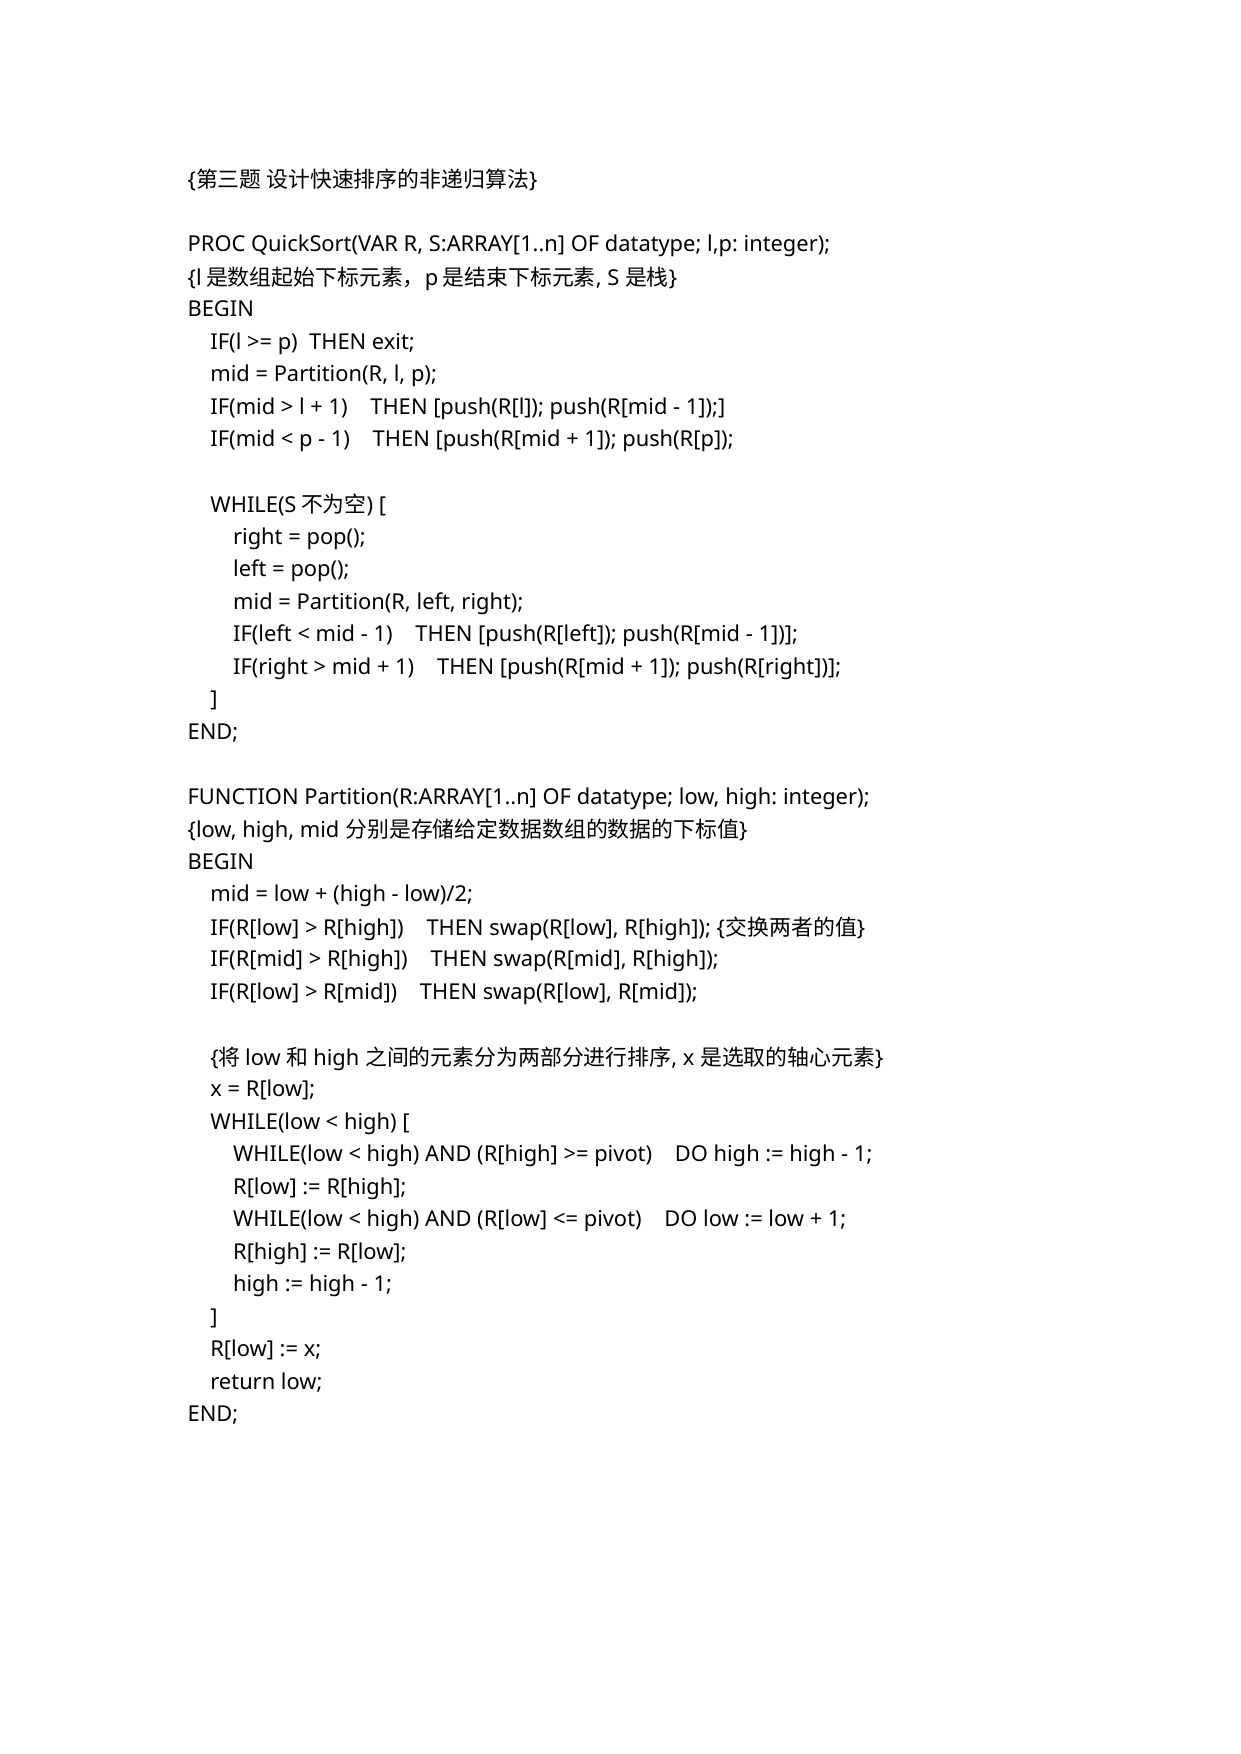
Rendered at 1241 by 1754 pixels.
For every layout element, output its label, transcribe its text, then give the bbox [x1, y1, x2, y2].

text {将low 和 high 之间的元素分为两部分进行排序, x 是选取的轴心元素} [187, 1039, 1053, 1072]
text WHILE(low < high) [ [187, 1104, 1053, 1137]
text right = pop(); [187, 519, 1053, 552]
text BEGIN [187, 292, 1053, 324]
text ] [187, 1299, 1053, 1332]
text x = R[low]; [187, 1072, 1053, 1104]
text R[low] := R[high]; [187, 1169, 1053, 1202]
text R[high] := R[low]; [187, 1234, 1053, 1267]
text IF(R[mid] > R[high]) THEN swap(R[mid], R[high]); [187, 942, 1053, 974]
text R[low] := x; [187, 1332, 1053, 1364]
text BEGIN [187, 844, 1053, 877]
text {第三题 设计快速排序的非递归算法} [187, 162, 1053, 194]
text {low, high, mid 分别是存储给定数据数组的数据的下标值} [187, 812, 1053, 844]
text left = pop(); [187, 552, 1053, 584]
text mid = low + (high - low)/2; [187, 877, 1053, 909]
text return low; [187, 1364, 1053, 1397]
text IF(mid > l + 1) THEN [push(R[l]); push(R[mid - 1]);] [187, 389, 1053, 422]
text WHILE(S不为空) [ [187, 487, 1053, 519]
text ] [187, 682, 1053, 714]
text END; [187, 714, 1053, 747]
text END; [187, 1397, 1053, 1429]
text FUNCTION Partition(R:ARRAY[1..n] OF datatype; low, high: integer); [187, 779, 1053, 812]
text mid = Partition(R, left, right); [187, 584, 1053, 617]
text IF(l >= p) THEN exit; [187, 324, 1053, 357]
text IF(mid < p - 1) THEN [push(R[mid + 1]); push(R[p]); [187, 422, 1053, 454]
text IF(R[low] > R[mid]) THEN swap(R[low], R[mid]); [187, 974, 1053, 1007]
text PROC QuickSort(VAR R, S:ARRAY[1..n] OF datatype; l,p: integer); [187, 227, 1053, 259]
text WHILE(low < high) AND (R[high] >= pivot) DO high := high - 1; [187, 1137, 1053, 1169]
text {l是数组起始下标元素，p是结束下标元素, S 是栈} [187, 259, 1053, 292]
text high := high - 1; [187, 1267, 1053, 1299]
text IF(left < mid - 1) THEN [push(R[left]); push(R[mid - 1])]; [187, 617, 1053, 649]
text mid = Partition(R, l, p); [187, 357, 1053, 389]
text IF(R[low] > R[high]) THEN swap(R[low], R[high]); {交换两者的值} [187, 909, 1053, 942]
text IF(right > mid + 1) THEN [push(R[mid + 1]); push(R[right])]; [187, 649, 1053, 682]
text WHILE(low < high) AND (R[low] <= pivot) DO low := low + 1; [187, 1202, 1053, 1234]
